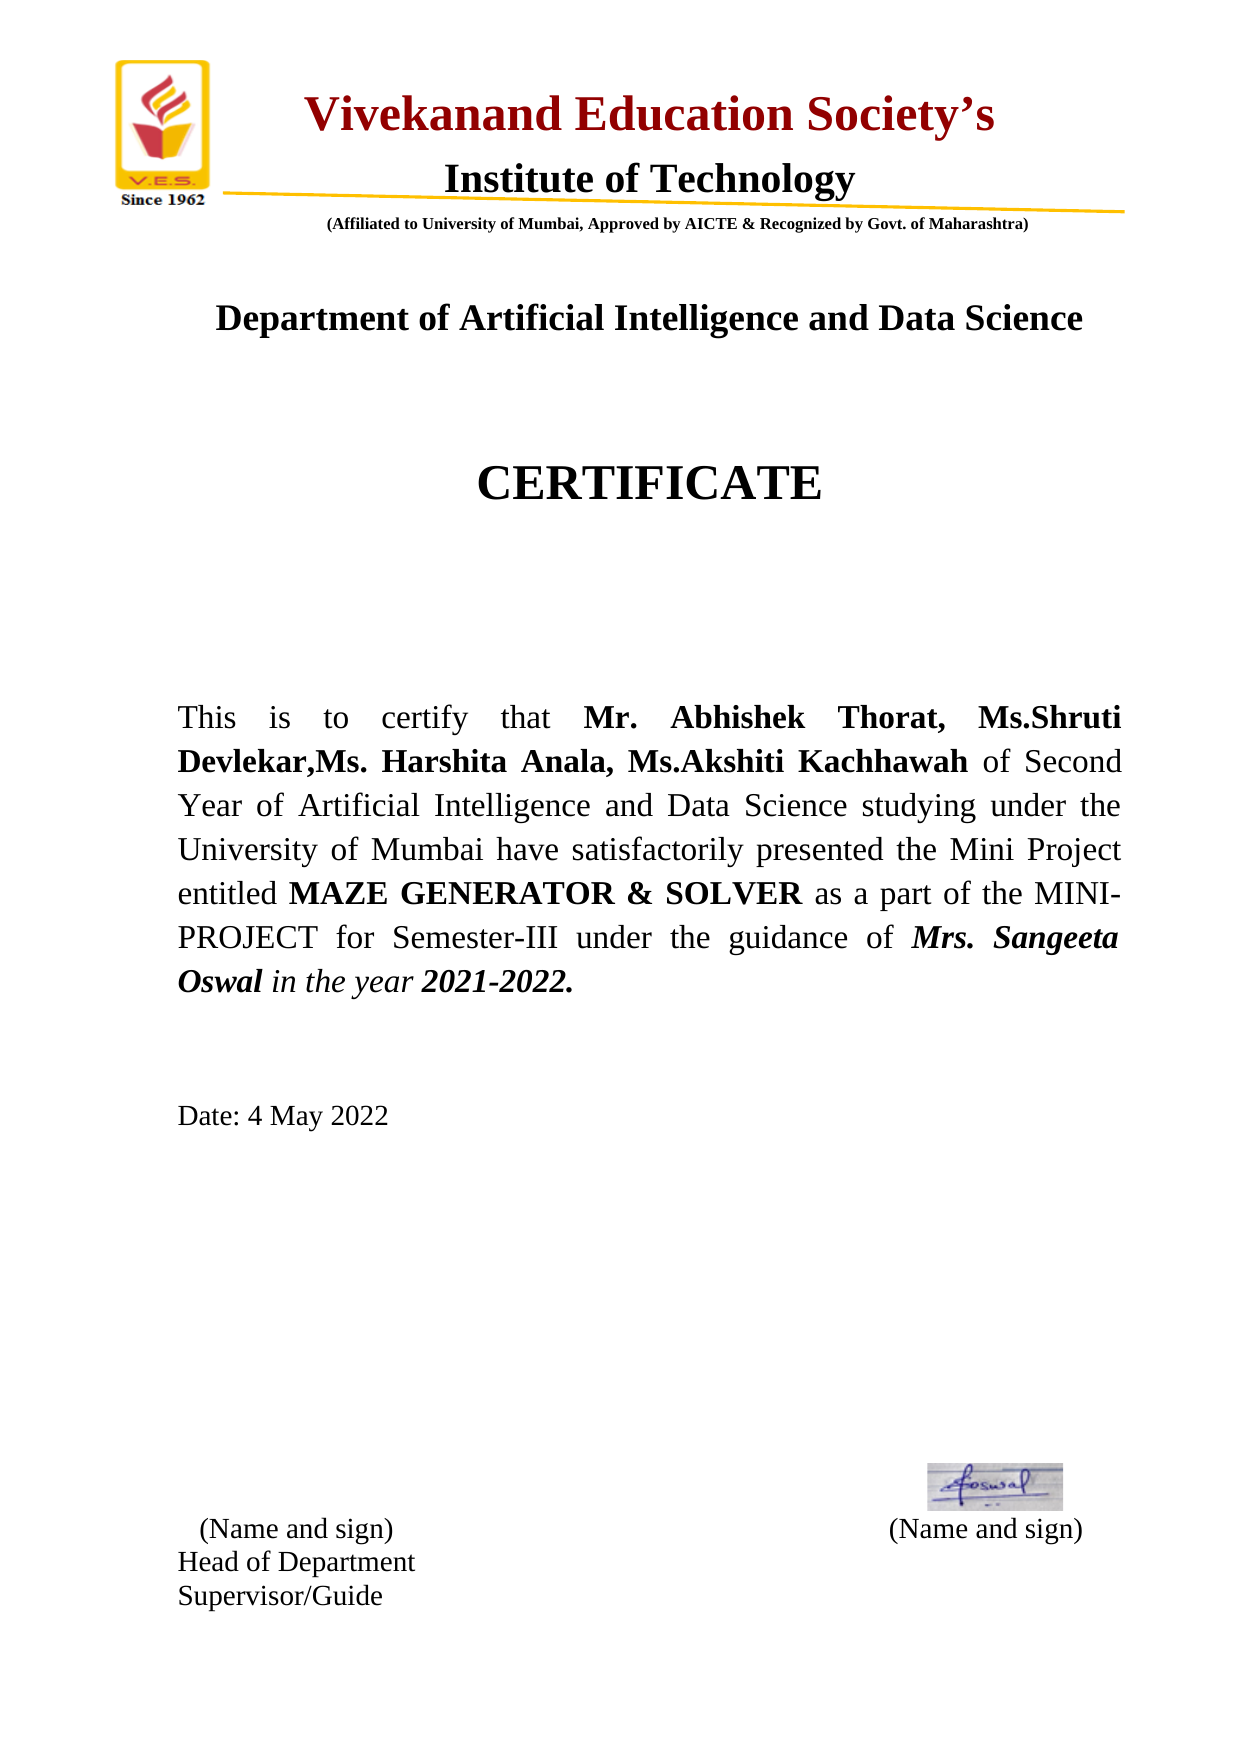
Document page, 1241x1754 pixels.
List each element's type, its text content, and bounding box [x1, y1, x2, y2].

text Head of Department Supervisor/Guide [177, 1544, 1122, 1611]
text Date: 4 May 2022 [177, 1098, 1122, 1131]
text CERTIFICATE [177, 452, 1122, 510]
text (Name and sign) (Name and sign) [177, 1511, 1122, 1544]
picture [927, 1463, 1064, 1511]
picture [114, 60, 214, 209]
text This is to certify that Mr. Abhishek Thorat, Ms.Shruti Devlekar,Ms. Harshita Anala, Ms.Akshiti Kachhawah of Second Year of Artificial Intelligence and Data Science studying under the University of Mumbai have satisfactorily presented the Mini Project entitled MAZE GENERATOR & SOLVER as a part of the MINI-PROJECT for Semester-III under the guidance of Mrs. Sangeeta Oswal in the year 2021-2022. [177, 697, 1122, 1000]
text Department of Artificial Intelligence and Data Science [177, 295, 1122, 338]
